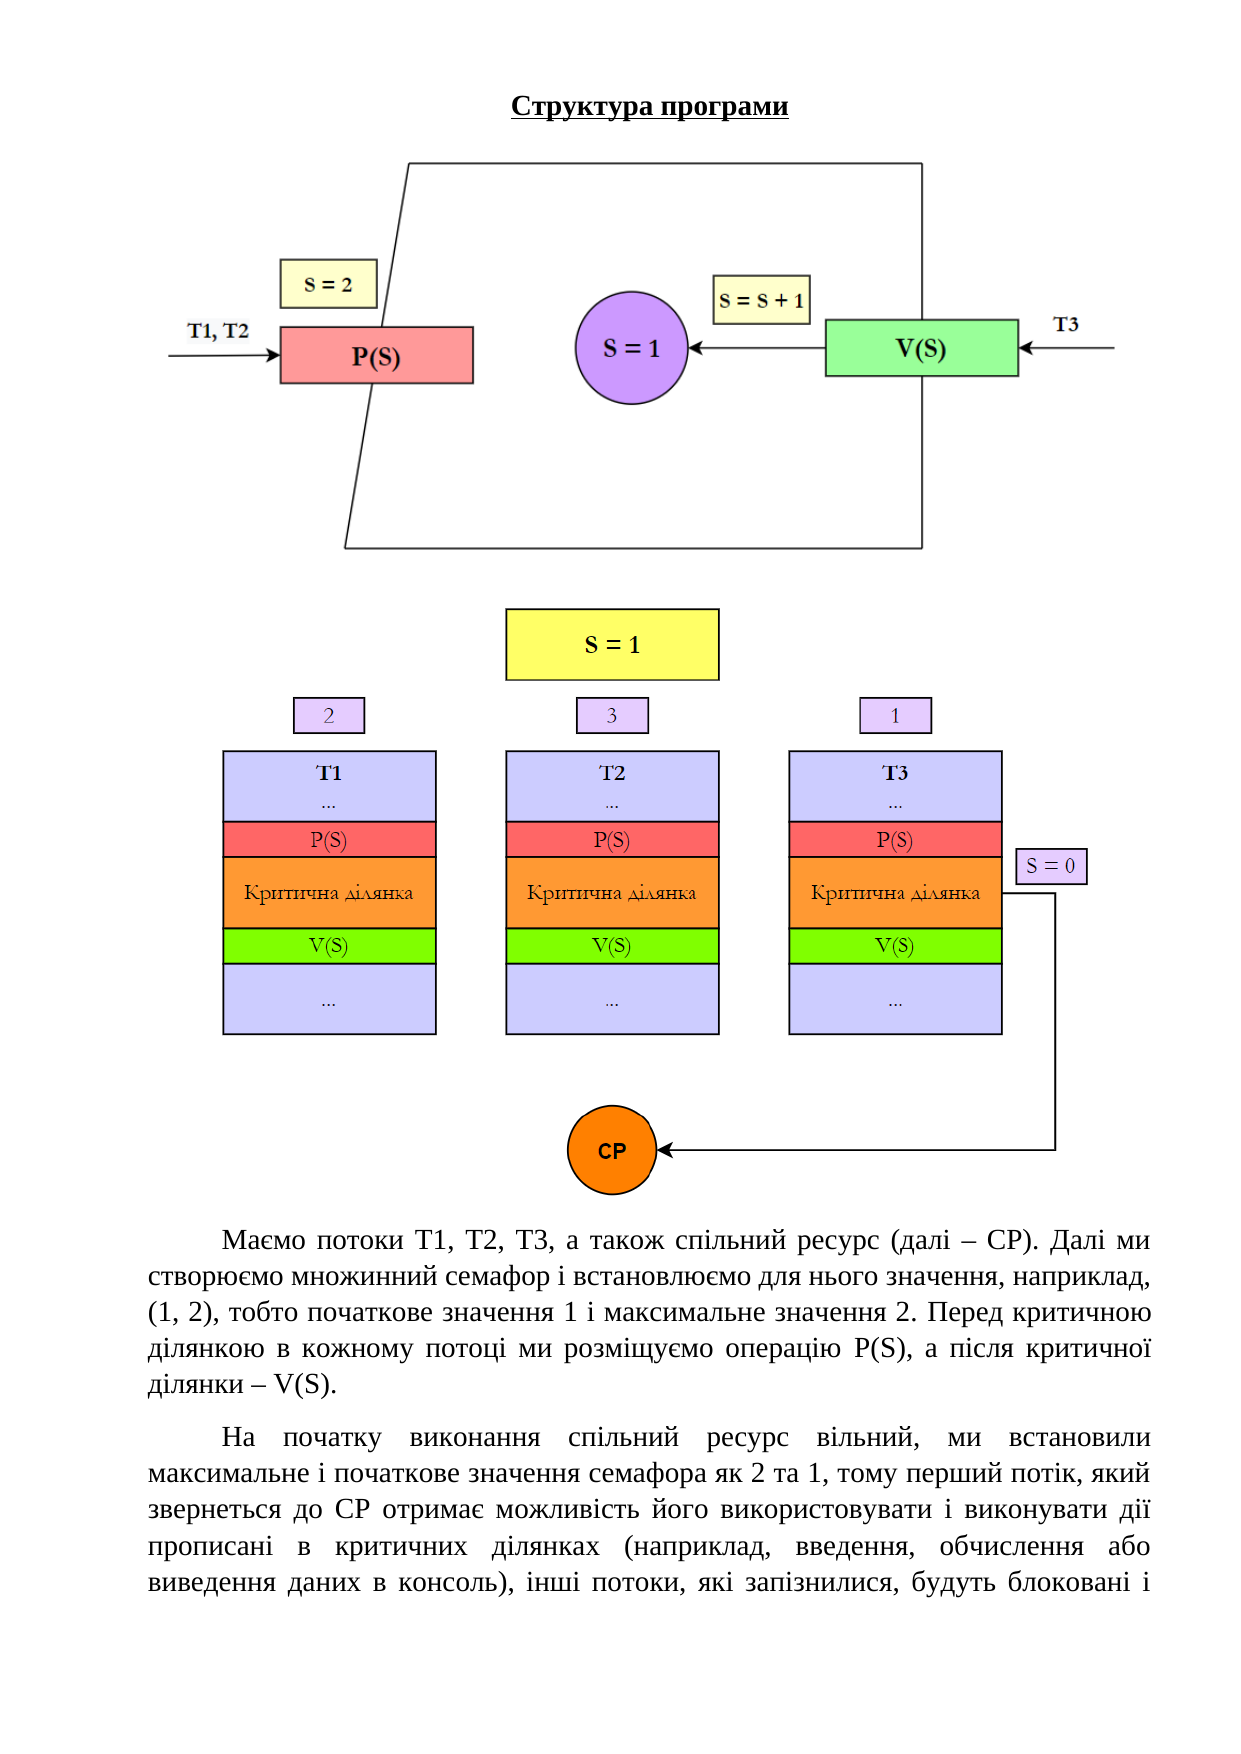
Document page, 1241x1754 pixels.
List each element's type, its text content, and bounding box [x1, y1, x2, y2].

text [148, 1419, 1152, 1597]
picture [147, 146, 1152, 588]
text Структура програми [148, 88, 1152, 122]
picture [187, 592, 1112, 1203]
